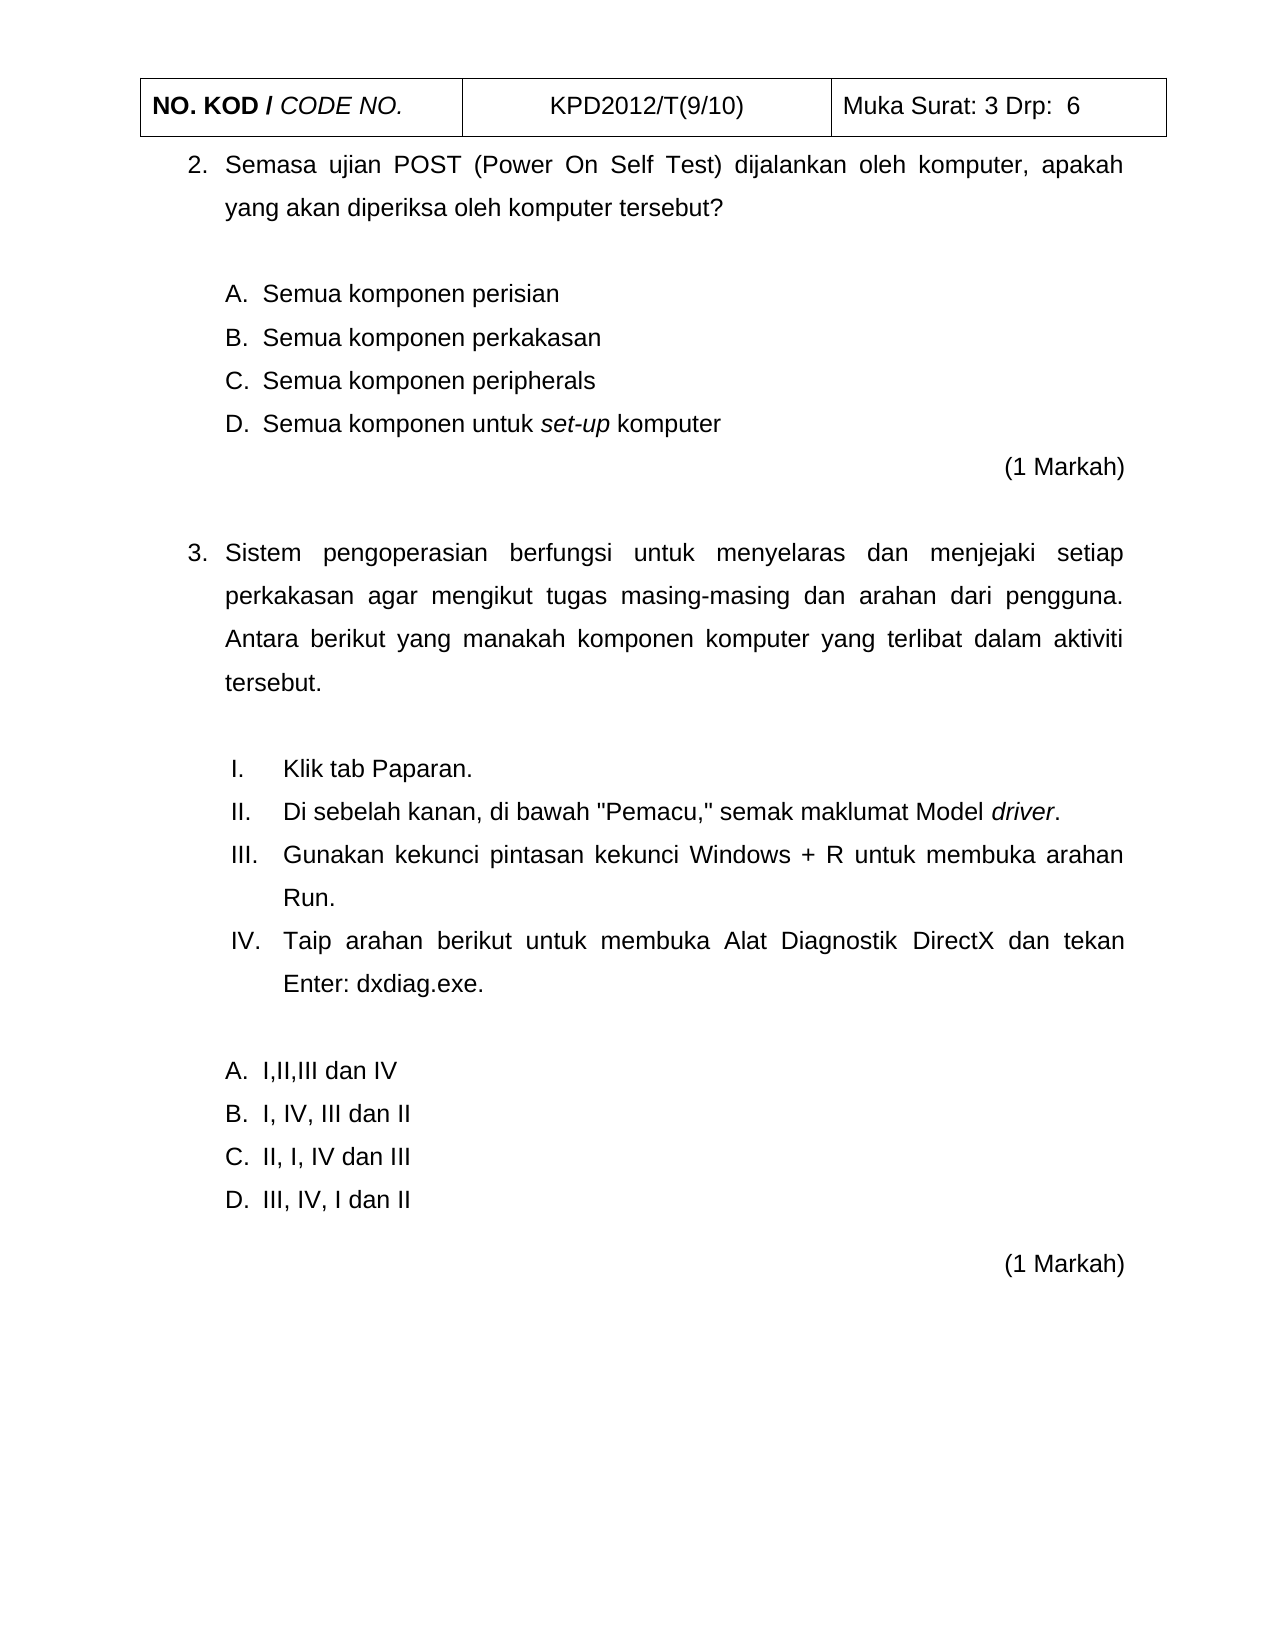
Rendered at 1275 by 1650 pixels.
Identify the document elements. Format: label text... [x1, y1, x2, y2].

list Di sebelah kanan, di bawah "Pemacu," semak maklumat Model driver. [231, 797, 1125, 826]
list Taip arahan berikut untuk membuka Alat Diagnostik DirectX dan tekan Enter: dxdiag.exe. [231, 926, 1125, 998]
list Semua komponen perisian [225, 279, 1125, 308]
list I, IV, III dan II [225, 1099, 1125, 1127]
list Semua komponen perkakasan [225, 322, 1125, 351]
list I,II,III dan IV [225, 1056, 1125, 1084]
list Sistem pengoperasian berfungsi untuk menyelaras dan menjejaki setiap perkakasan agar mengikut tugas masing-masing dan arahan dari pengguna. Antara berikut yang manakah komponen komputer yang terlibat dalam aktiviti tersebut. [187, 538, 1125, 696]
text (1 Markah) [225, 452, 1125, 481]
list Klik tab Paparan. [231, 754, 1125, 782]
list Semua komponen untuk set-up komputer [225, 409, 1125, 437]
list Semua komponen peripherals [225, 366, 1125, 394]
list Semasa ujian POST (Power On Self Test) dijalankan oleh komputer, apakah yang akan diperiksa oleh komputer tersebut? [187, 150, 1125, 222]
text (1 Markah) [225, 1249, 1125, 1278]
list III, IV, I dan II [225, 1185, 1125, 1214]
list Gunakan kekunci pintasan kekunci Windows + R untuk membuka arahan Run. [231, 840, 1125, 912]
list II, I, IV dan III [225, 1142, 1125, 1171]
